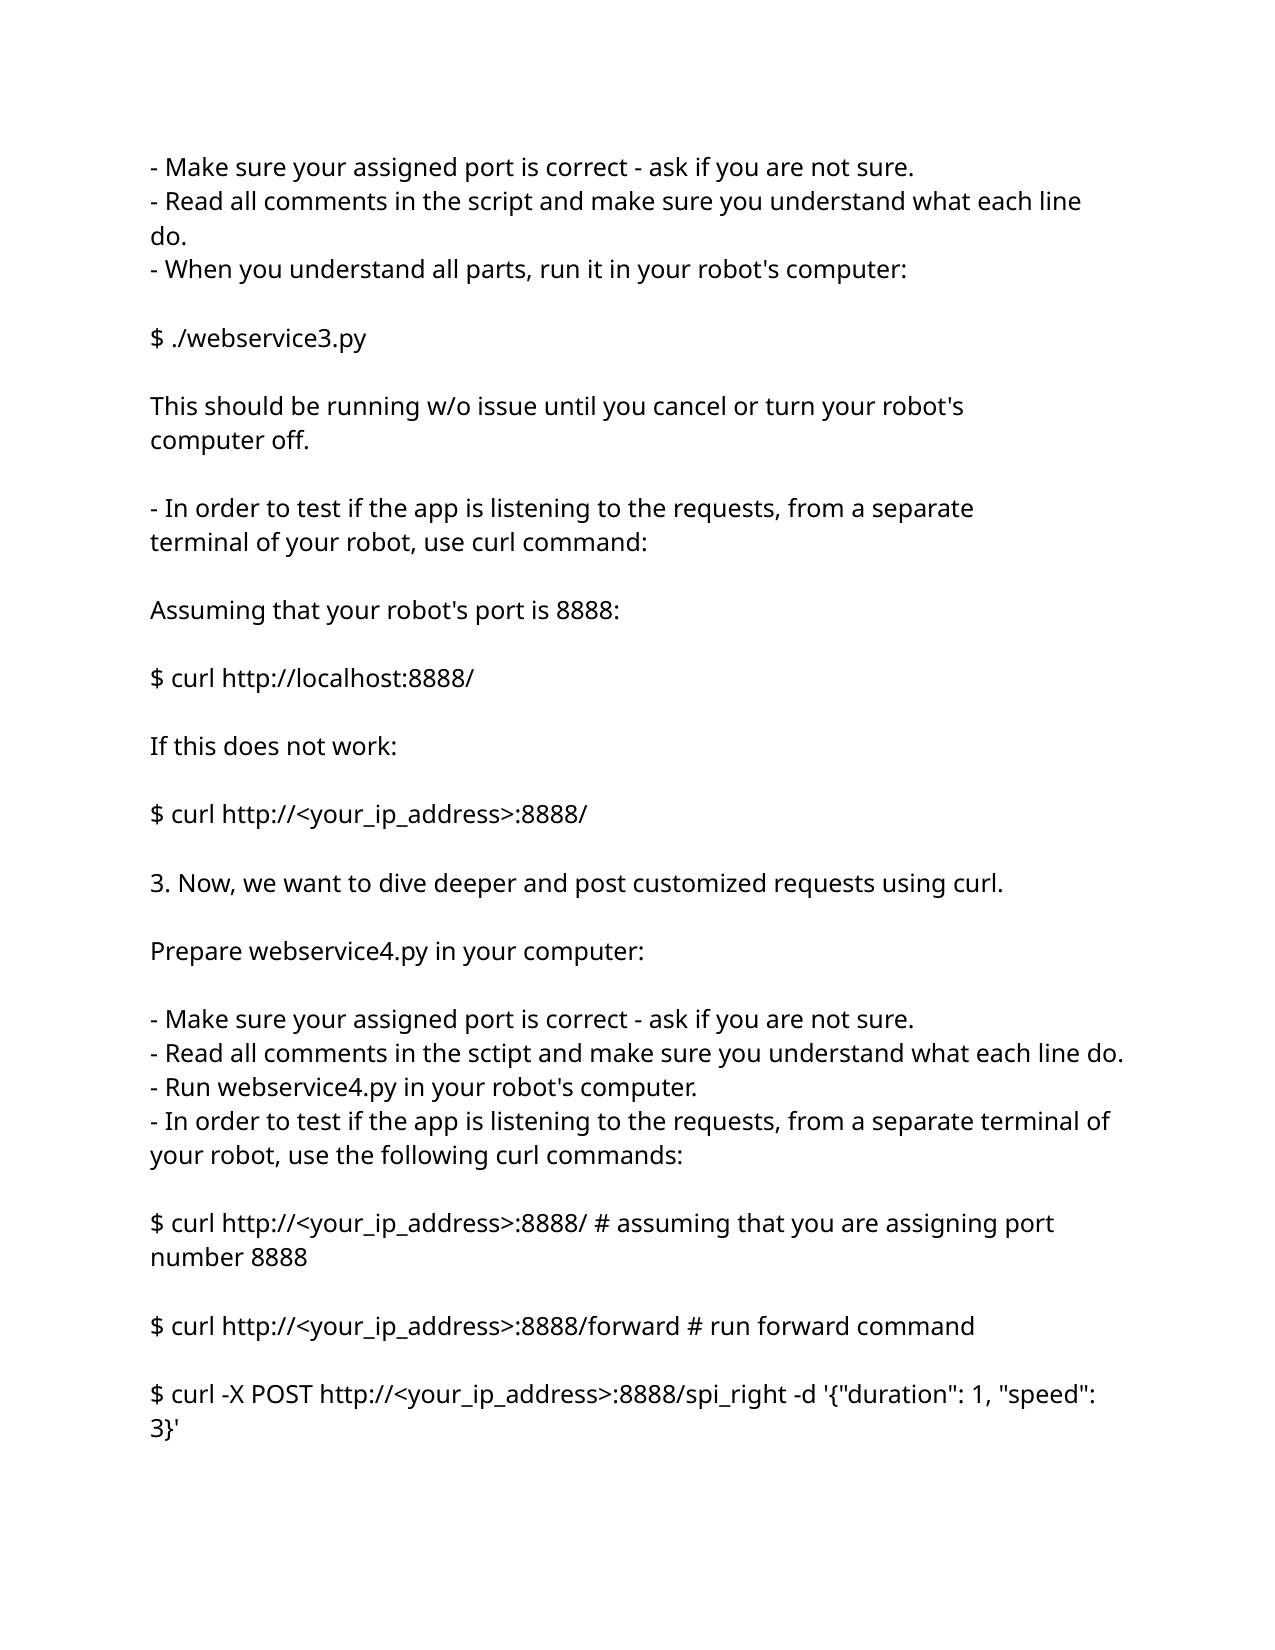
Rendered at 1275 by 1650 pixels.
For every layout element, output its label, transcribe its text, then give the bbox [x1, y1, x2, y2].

text $ ./webservice3.py [150, 320, 1125, 388]
text Prepare webservice4.py in your computer: [150, 933, 1125, 1002]
text If this does not work: [150, 729, 1125, 797]
text $ curl http://<your_ip_address>:8888/ # assuming that you are assigning port number 8888 [150, 1206, 1125, 1308]
text $ curl http://localhost:8888/ [150, 661, 1125, 729]
text - In order to test if the app is listening to the requests, from a separate terminal of your robot, use curl command: [150, 491, 1125, 593]
text 3. Now, we want to dive deeper and post customized requests using curl. [150, 865, 1125, 933]
text - Make sure your assigned port is correct - ask if you are not sure. - Read all comments in the script and make sure you understand what each line do. - When you understand all parts, run it in your robot's computer: [150, 150, 1125, 320]
text $ curl http://<your_ip_address>:8888/forward # run forward command [150, 1308, 1125, 1376]
text $ curl http://<your_ip_address>:8888/ [150, 797, 1125, 865]
text Assuming that your robot's port is 8888: [150, 593, 1125, 661]
text - Make sure your assigned port is correct - ask if you are not sure. - Read all comments in the sctipt and make sure you understand what each line do. - Run webservice4.py in your robot's computer. - In order to test if the app is listening to the requests, from a separate terminal of your robot, use the following curl commands: [150, 1002, 1125, 1206]
text $ curl -X POST http://<your_ip_address>:8888/spi_right -d '{"duration": 1, "speed": 3}' [150, 1376, 1125, 1478]
text This should be running w/o issue until you cancel or turn your robot's computer off. [150, 388, 1125, 491]
